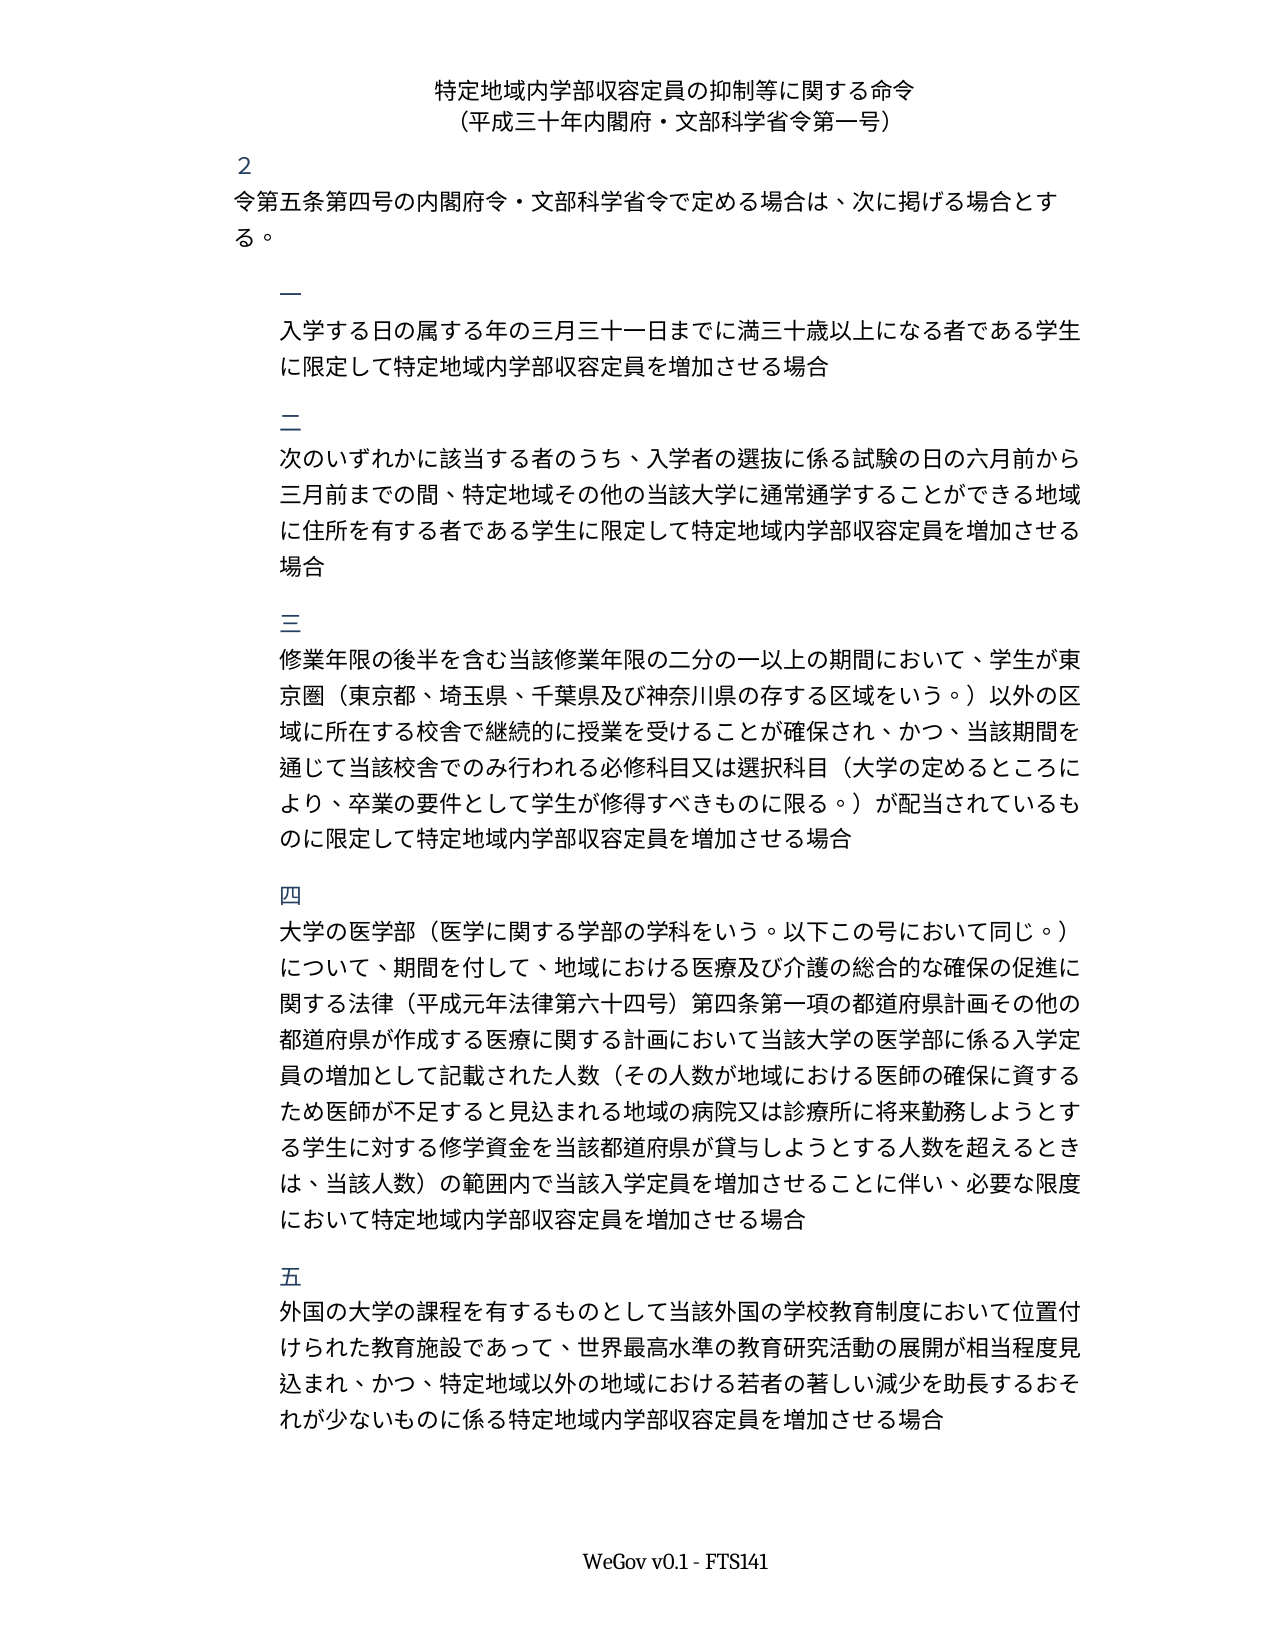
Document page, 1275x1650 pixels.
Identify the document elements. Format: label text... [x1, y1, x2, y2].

subtitle ２ [233, 150, 1087, 181]
text 外国の大学の課程を有するものとして当該外国の学校教育制度において位置付けられた教育施設であって、世界最高水準の教育研究活動の展開が相当程度見込まれ、かつ、特定地域以外の地域における若者の著しい減少を助長するおそれが少ないものに係る特定地域内学部収容定員を増加させる場合 [279, 1296, 1087, 1435]
text 令第五条第四号の内閣府令・文部科学省令で定める場合は、次に掲げる場合とする。 [233, 186, 1087, 253]
text 次のいずれかに該当する者のうち、入学者の選抜に係る試験の日の六月前から三月前までの間、特定地域その他の当該大学に通常通学することができる地域に住所を有する者である学生に限定して特定地域内学部収容定員を増加させる場合 [279, 443, 1087, 582]
subtitle 一 [279, 279, 1087, 310]
subtitle 五 [279, 1260, 1087, 1292]
subtitle 二 [279, 407, 1087, 438]
text 修業年限の後半を含む当該修業年限の二分の一以上の期間において、学生が東京圏（東京都、埼玉県、千葉県及び神奈川県の存する区域をいう。）以外の区域に所在する校舎で継続的に授業を受けることが確保され、かつ、当該期間を通じて当該校舎でのみ行われる必修科目又は選択科目（大学の定めるところにより、卒業の要件として学生が修得すべきものに限る。）が配当されているものに限定して特定地域内学部収容定員を増加させる場合 [279, 644, 1087, 855]
text 入学する日の属する年の三月三十一日までに満三十歳以上になる者である学生に限定して特定地域内学部収容定員を増加させる場合 [279, 314, 1087, 382]
subtitle 三 [279, 608, 1087, 639]
text 大学の医学部（医学に関する学部の学科をいう。以下この号において同じ。）について、期間を付して、地域における医療及び介護の総合的な確保の促進に関する法律（平成元年法律第六十四号）第四条第一項の都道府県計画その他の都道府県が作成する医療に関する計画において当該大学の医学部に係る入学定員の増加として記載された人数（その人数が地域における医師の確保に資するため医師が不足すると見込まれる地域の病院又は診療所に将来勤務しようとする学生に対する修学資金を当該都道府県が貸与しようとする人数を超えるときは、当該人数）の範囲内で当該入学定員を増加させることに伴い、必要な限度において特定地域内学部収容定員を増加させる場合 [279, 916, 1087, 1235]
subtitle 四 [279, 880, 1087, 911]
